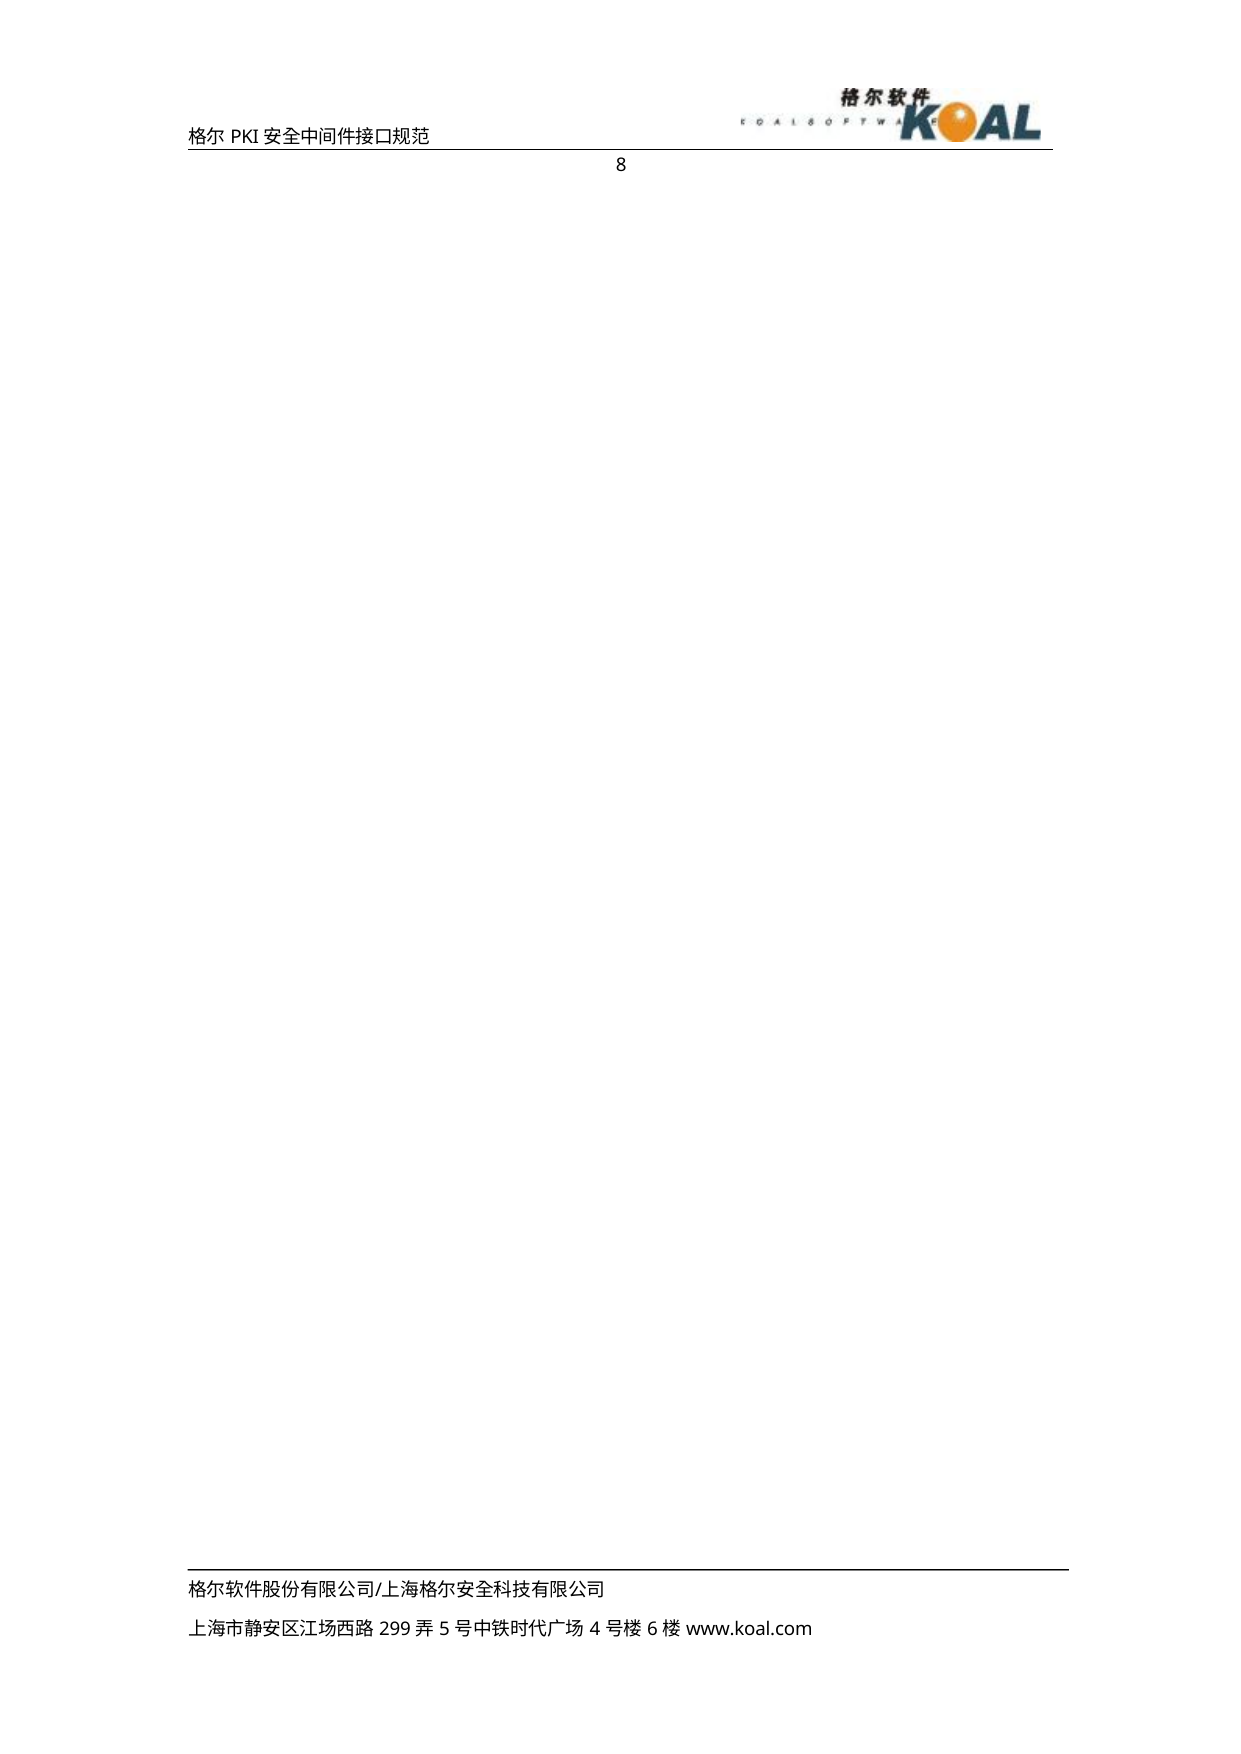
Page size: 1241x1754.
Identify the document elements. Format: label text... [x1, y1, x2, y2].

picture [187, 1569, 1069, 1573]
text 8 [616, 155, 1069, 175]
picture [740, 88, 1041, 142]
